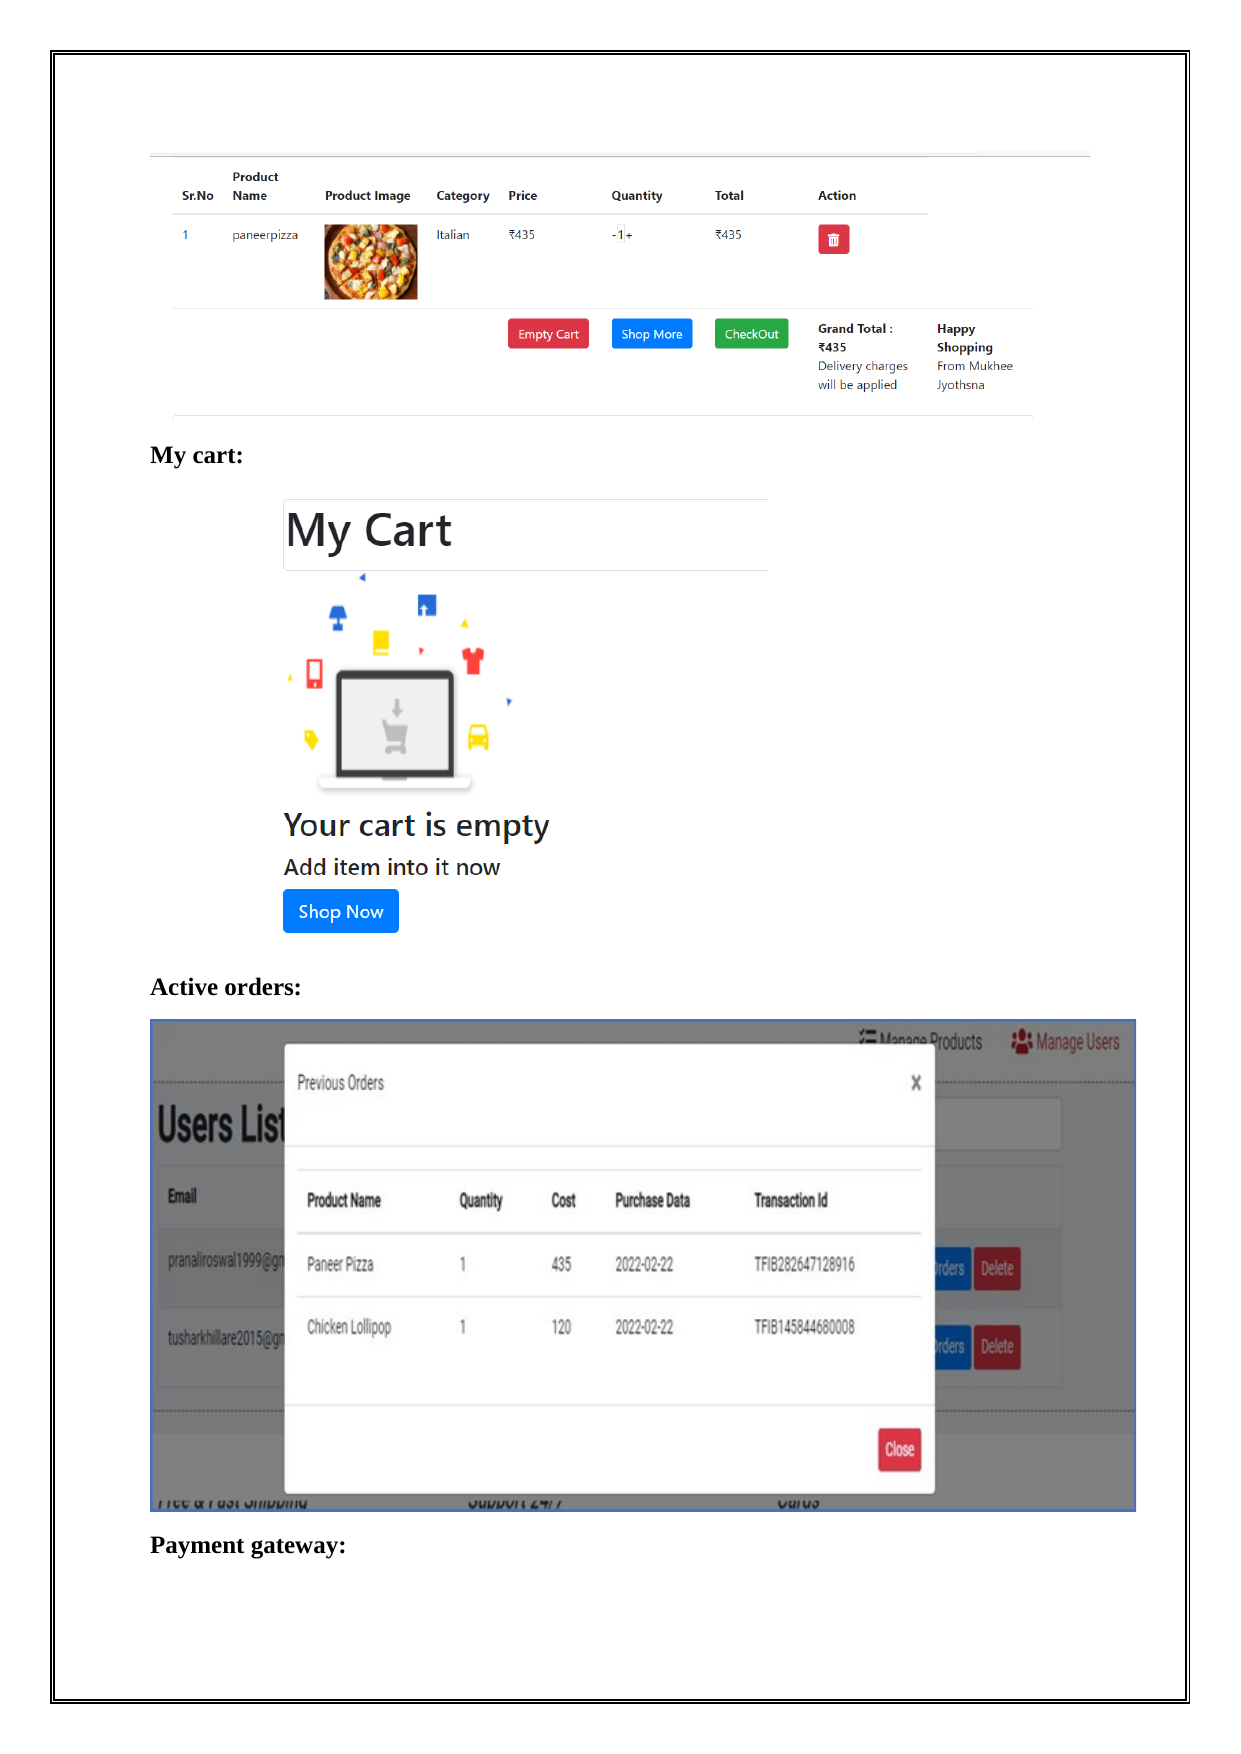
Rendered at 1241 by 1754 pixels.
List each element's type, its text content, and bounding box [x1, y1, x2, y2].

picture [186, 487, 768, 954]
text Payment gateway: [150, 1530, 1090, 1559]
picture [150, 150, 1091, 421]
text My cart: [150, 440, 1090, 469]
picture [150, 1019, 1137, 1512]
text Active orders: [150, 972, 1090, 1001]
